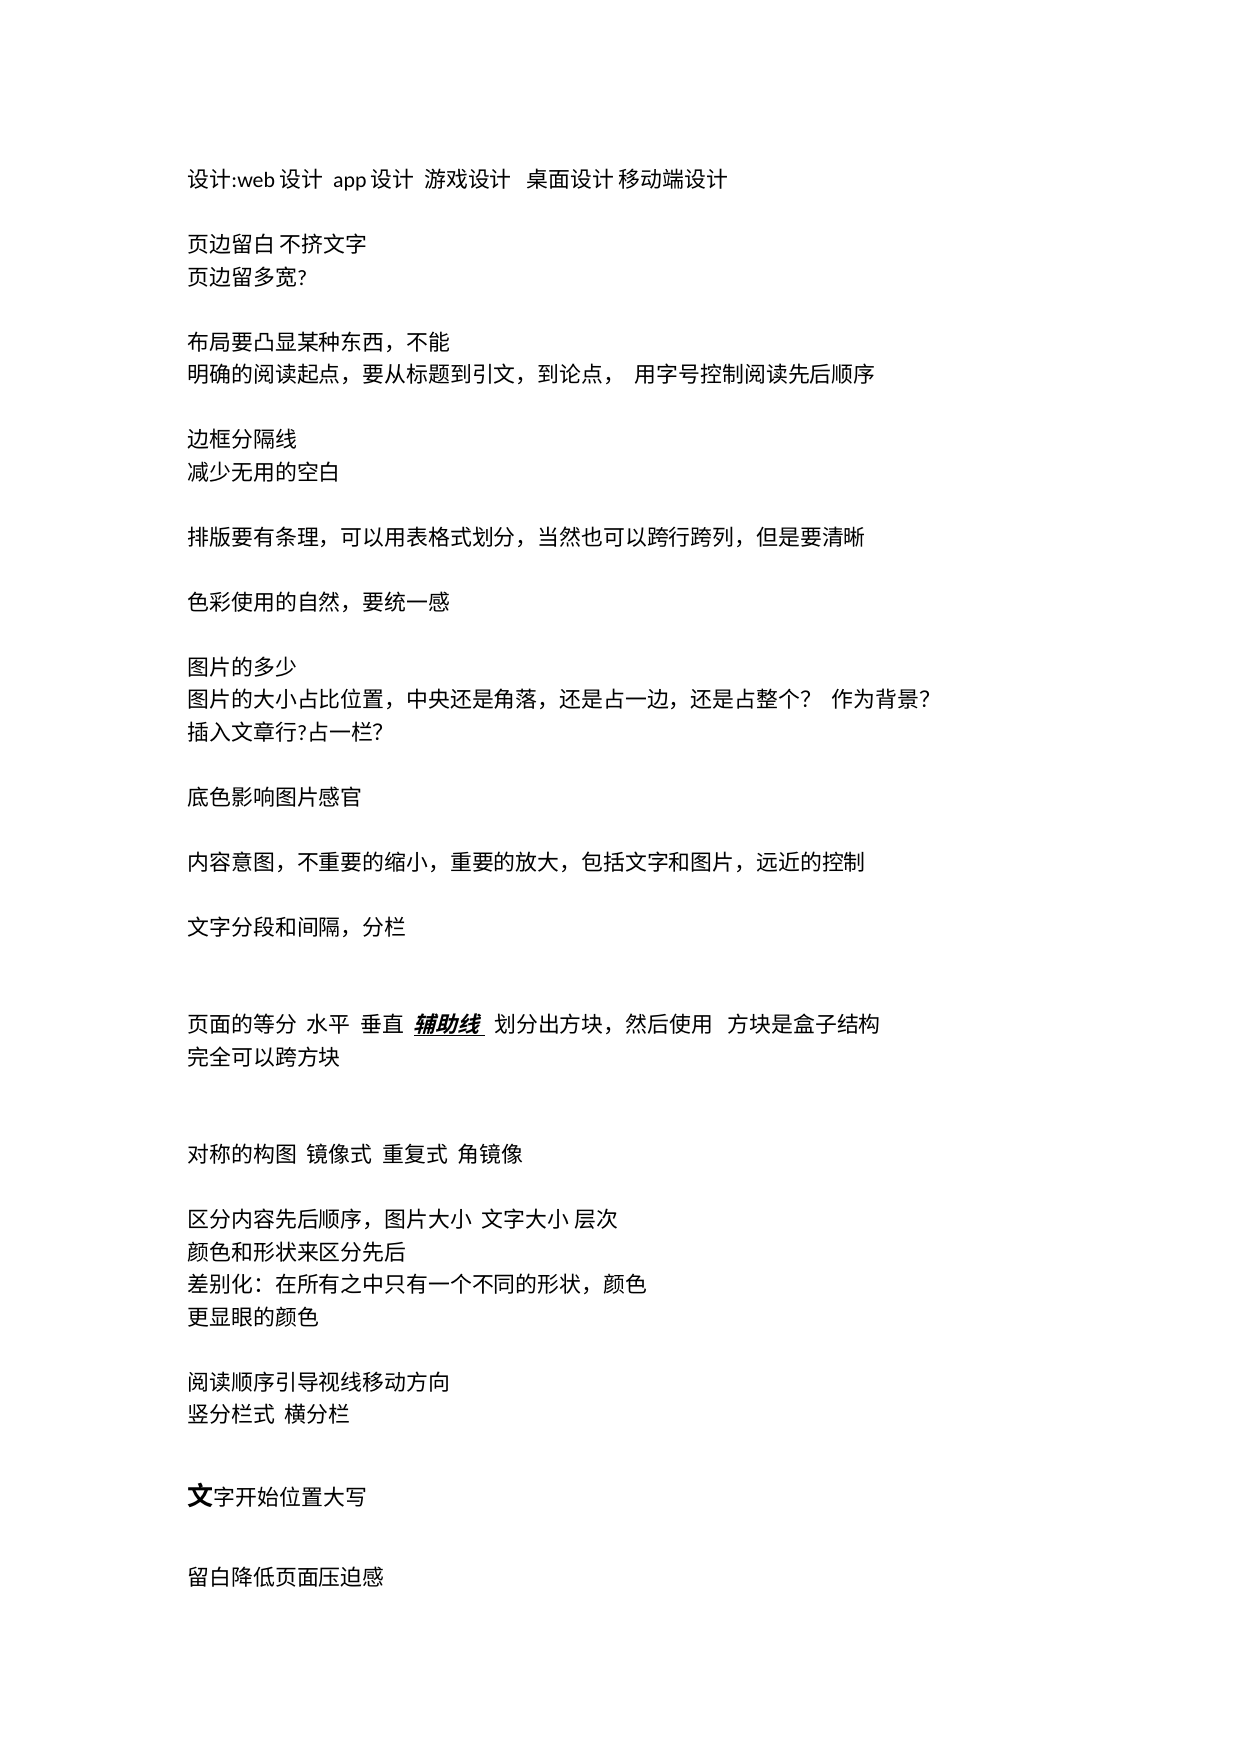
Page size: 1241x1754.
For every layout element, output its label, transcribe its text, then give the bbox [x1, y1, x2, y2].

text 页边留白 不挤文字 [187, 227, 1053, 259]
text 色彩使用的自然，要统一感 [187, 584, 1053, 617]
text 减少无用的空白 [187, 454, 1053, 487]
text 文字分段和间隔，分栏 [187, 909, 1053, 942]
text 页面的等分 水平 垂直 辅助线 划分出方块，然后使用 方块是盒子结构 [187, 1007, 1053, 1039]
text 颜色和形状来区分先后 [187, 1234, 1053, 1267]
text 底色影响图片感官 [187, 779, 1053, 812]
text 区分内容先后顺序，图片大小 文字大小 层次 [187, 1202, 1053, 1234]
text 插入文章行?占一栏？ [187, 714, 1053, 747]
text 留白降低页面压迫感 [187, 1559, 1053, 1592]
text 更显眼的颜色 [187, 1299, 1053, 1332]
text 设计:web设计 app设计 游戏设计 桌面设计 移动端设计 [187, 162, 1053, 194]
text 差别化：在所有之中只有一个不同的形状，颜色 [187, 1267, 1053, 1299]
text 竖分栏式 横分栏 [187, 1397, 1053, 1429]
text 阅读顺序引导视线移动方向 [187, 1364, 1053, 1397]
text 边框分隔线 [187, 422, 1053, 454]
text 排版要有条理，可以用表格式划分，当然也可以跨行跨列，但是要清晰 [187, 519, 1053, 552]
text 文字开始位置大写 [187, 1462, 1053, 1527]
text 图片的多少 [187, 649, 1053, 682]
text 明确的阅读起点，要从标题到引文，到论点， 用字号控制阅读先后顺序 [187, 357, 1053, 389]
text 完全可以跨方块 [187, 1039, 1053, 1072]
text 布局要凸显某种东西，不能 [187, 324, 1053, 357]
text 页边留多宽? [187, 259, 1053, 292]
text 对称的构图 镜像式 重复式 角镜像 [187, 1137, 1053, 1169]
text 内容意图，不重要的缩小，重要的放大，包括文字和图片，远近的控制 [187, 844, 1053, 877]
text 图片的大小占比位置，中央还是角落，还是占一边，还是占整个？ 作为背景？ [187, 682, 1053, 714]
